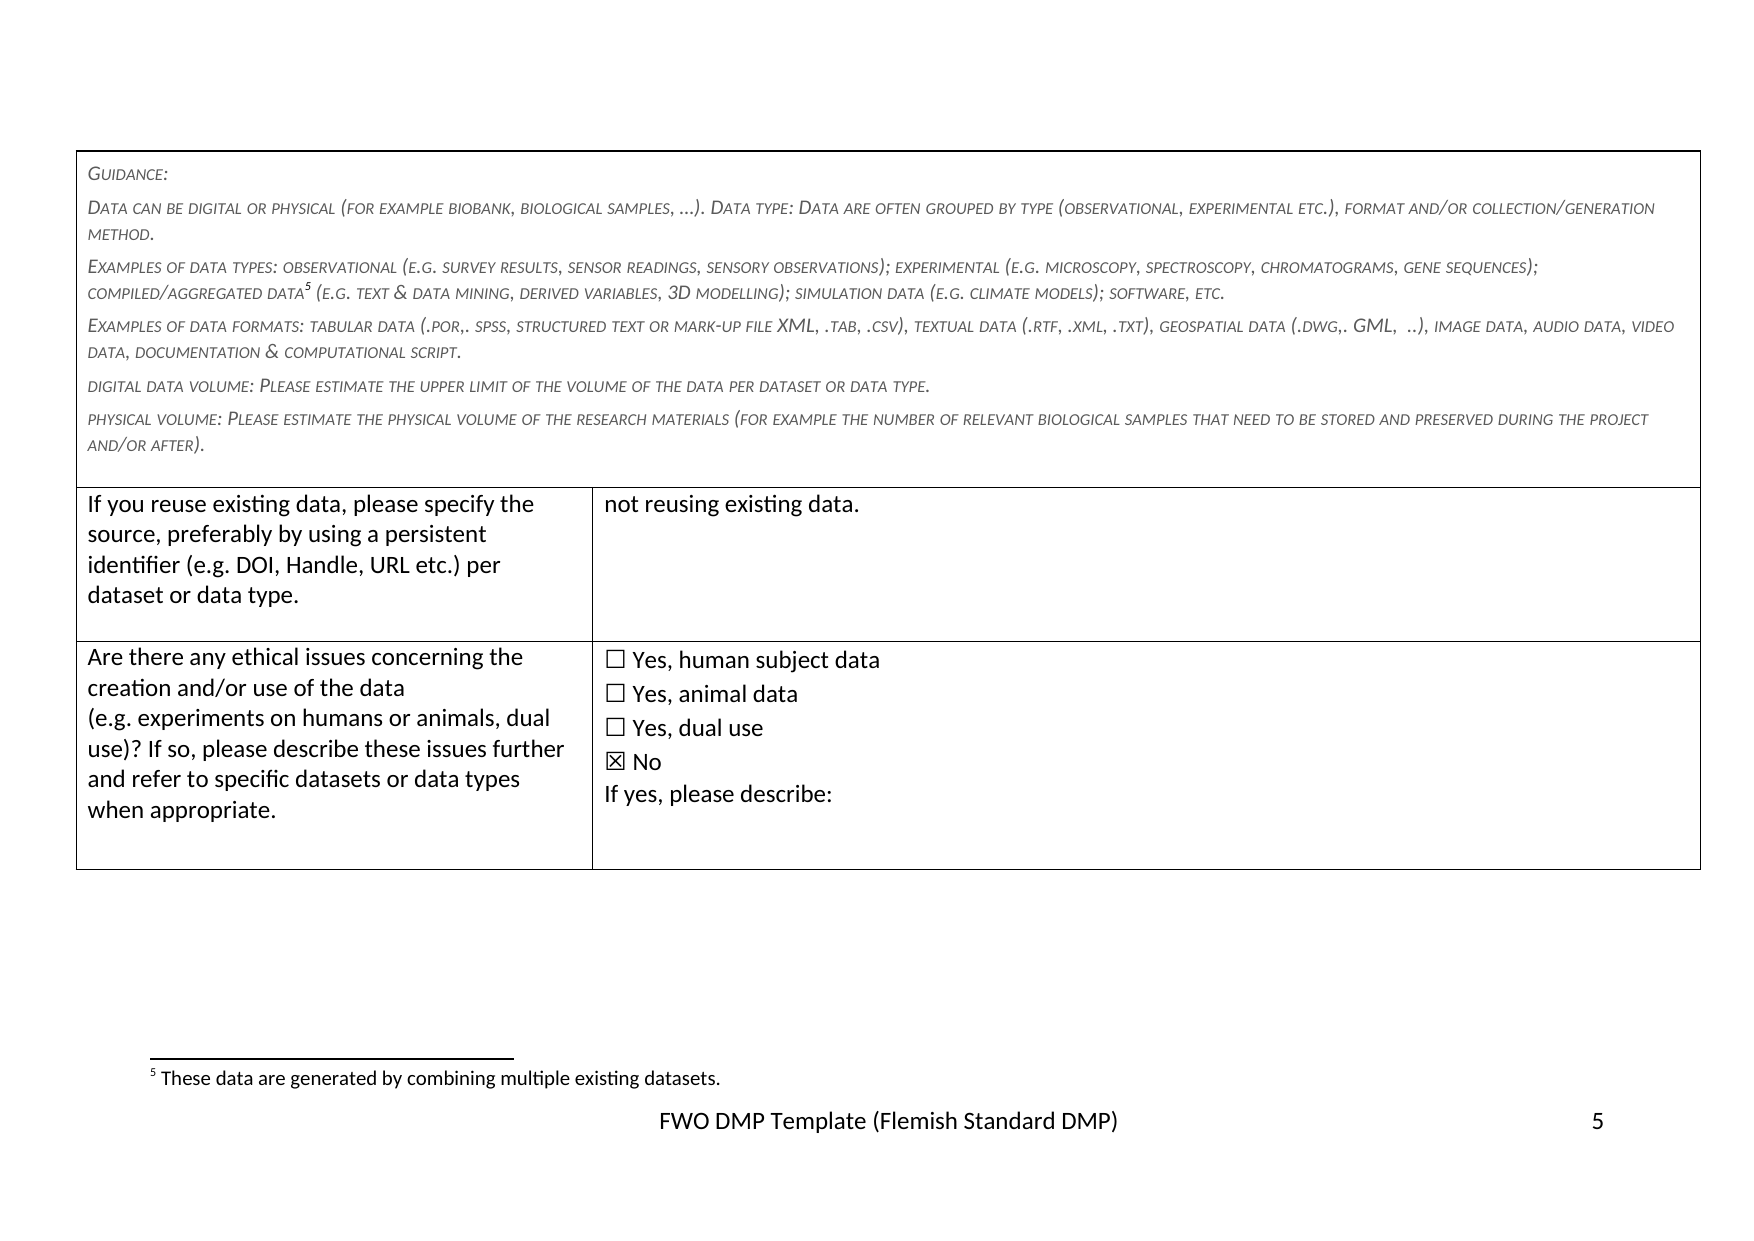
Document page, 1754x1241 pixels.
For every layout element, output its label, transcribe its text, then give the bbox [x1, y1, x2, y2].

table_cell Guidance: Data can be digital or physical (for example biobank, biological samples, …). Data type: Data are often grouped by type (observational, experimental etc.), format and/or collection/generation method. Examples of data types: observational (e.g. survey results, sensor readings, sensory observations); experimental (e.g. microscopy, spectroscopy, chromatograms, gene sequences); compiled/aggregated data (e.g. text & data mining, derived variables, 3D modelling); simulation data (e.g. climate models); software, etc. Examples of data formats: tabular data (.por,. spss, structured text or mark-up file XML, .tab, .csv), textual data (.rtf, .xml, .txt), geospatial data (.dwg,. GML, ..), image data, audio data, video data, documentation & computational script. digital data volume: Please estimate the upper limit of the volume of the data per dataset or data type. physical volume: Please estimate the physical volume of the research materials (for example the number of relevant biological samples that need to be stored and preserved during the project and/or after). [77, 152, 1700, 487]
table_cell Yes, human subject data Yes, animal data Yes, dual use No If yes, please describe: [593, 642, 1700, 869]
table_cell not reusing existing data. [593, 488, 1700, 641]
table_cell Are there any ethical issues concerning the creation and/or use of the data (e.g. experiments on humans or animals, dual use)? If so, please describe these issues further and refer to specific datasets or data types when appropriate. [77, 642, 592, 869]
table_cell If you reuse existing data, please specify the source, preferably by using a persistent identifier (e.g. DOI, Handle, URL etc.) per dataset or data type. [77, 488, 592, 641]
